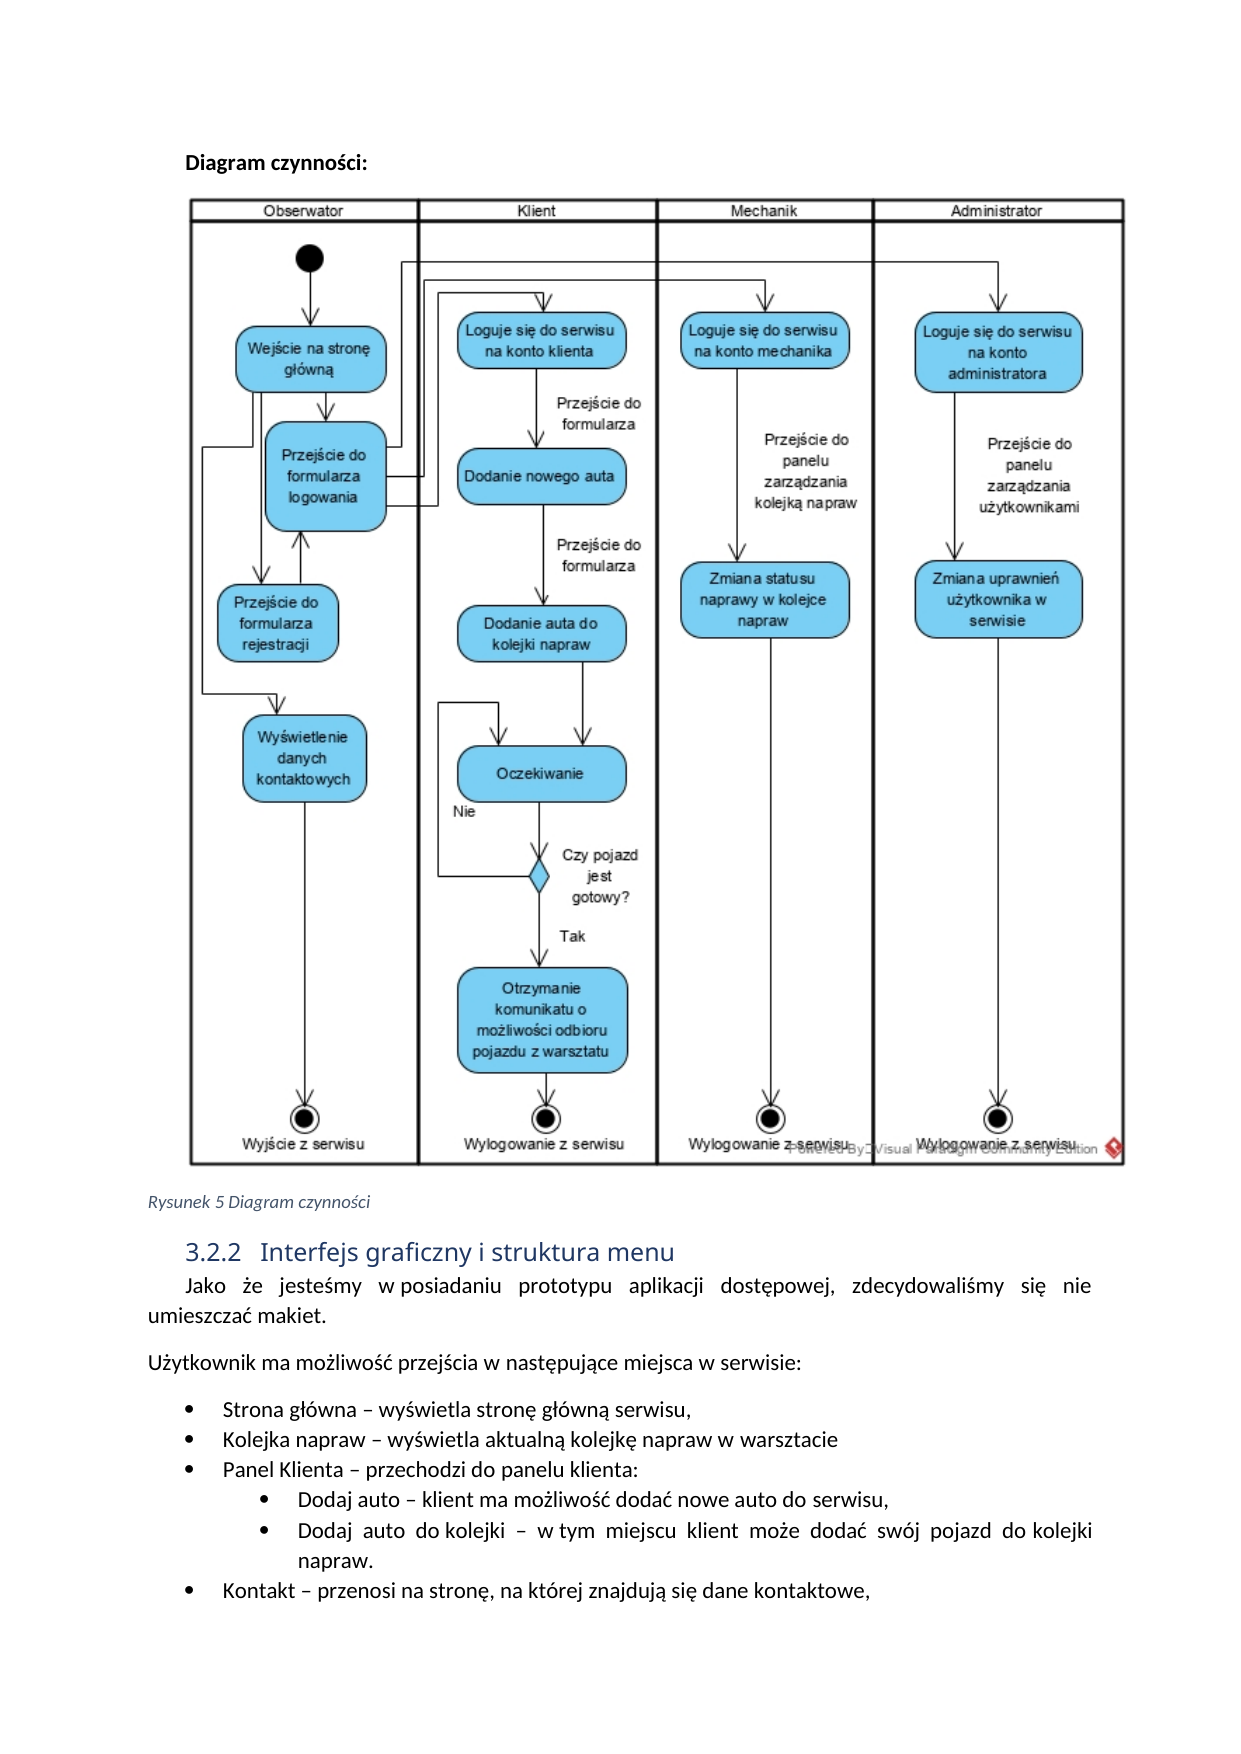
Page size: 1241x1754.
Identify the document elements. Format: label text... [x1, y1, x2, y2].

picture [185, 194, 1130, 1172]
text Jako że jesteśmy w posiadaniu prototypu aplikacji dostępowej, zdecydowaliśmy się nie umieszczać makiet. [148, 1271, 1093, 1329]
list Kontakt – przenosi na stronę, na której znajdują się dane kontaktowe, [185, 1576, 1093, 1604]
subtitle Interfejs graficzny i struktura menu [185, 1234, 1093, 1268]
list Dodaj auto do kolejki – w tym miejscu klient może dodać swój pojazd do kolejki napraw. [260, 1516, 1093, 1574]
list Strona główna – wyświetla stronę główną serwisu, [185, 1395, 1093, 1423]
list Dodaj auto – klient ma możliwość dodać nowe auto do serwisu, [260, 1486, 1093, 1514]
list Panel Klienta – przechodzi do panelu klienta: [185, 1455, 1093, 1483]
text Użytkownik ma możliwość przejścia w następujące miejsca w serwisie: [148, 1348, 1093, 1376]
text Diagram czynności: [148, 148, 1093, 176]
list Kolejka napraw – wyświetla aktualną kolejkę napraw w warsztacie [185, 1425, 1093, 1453]
